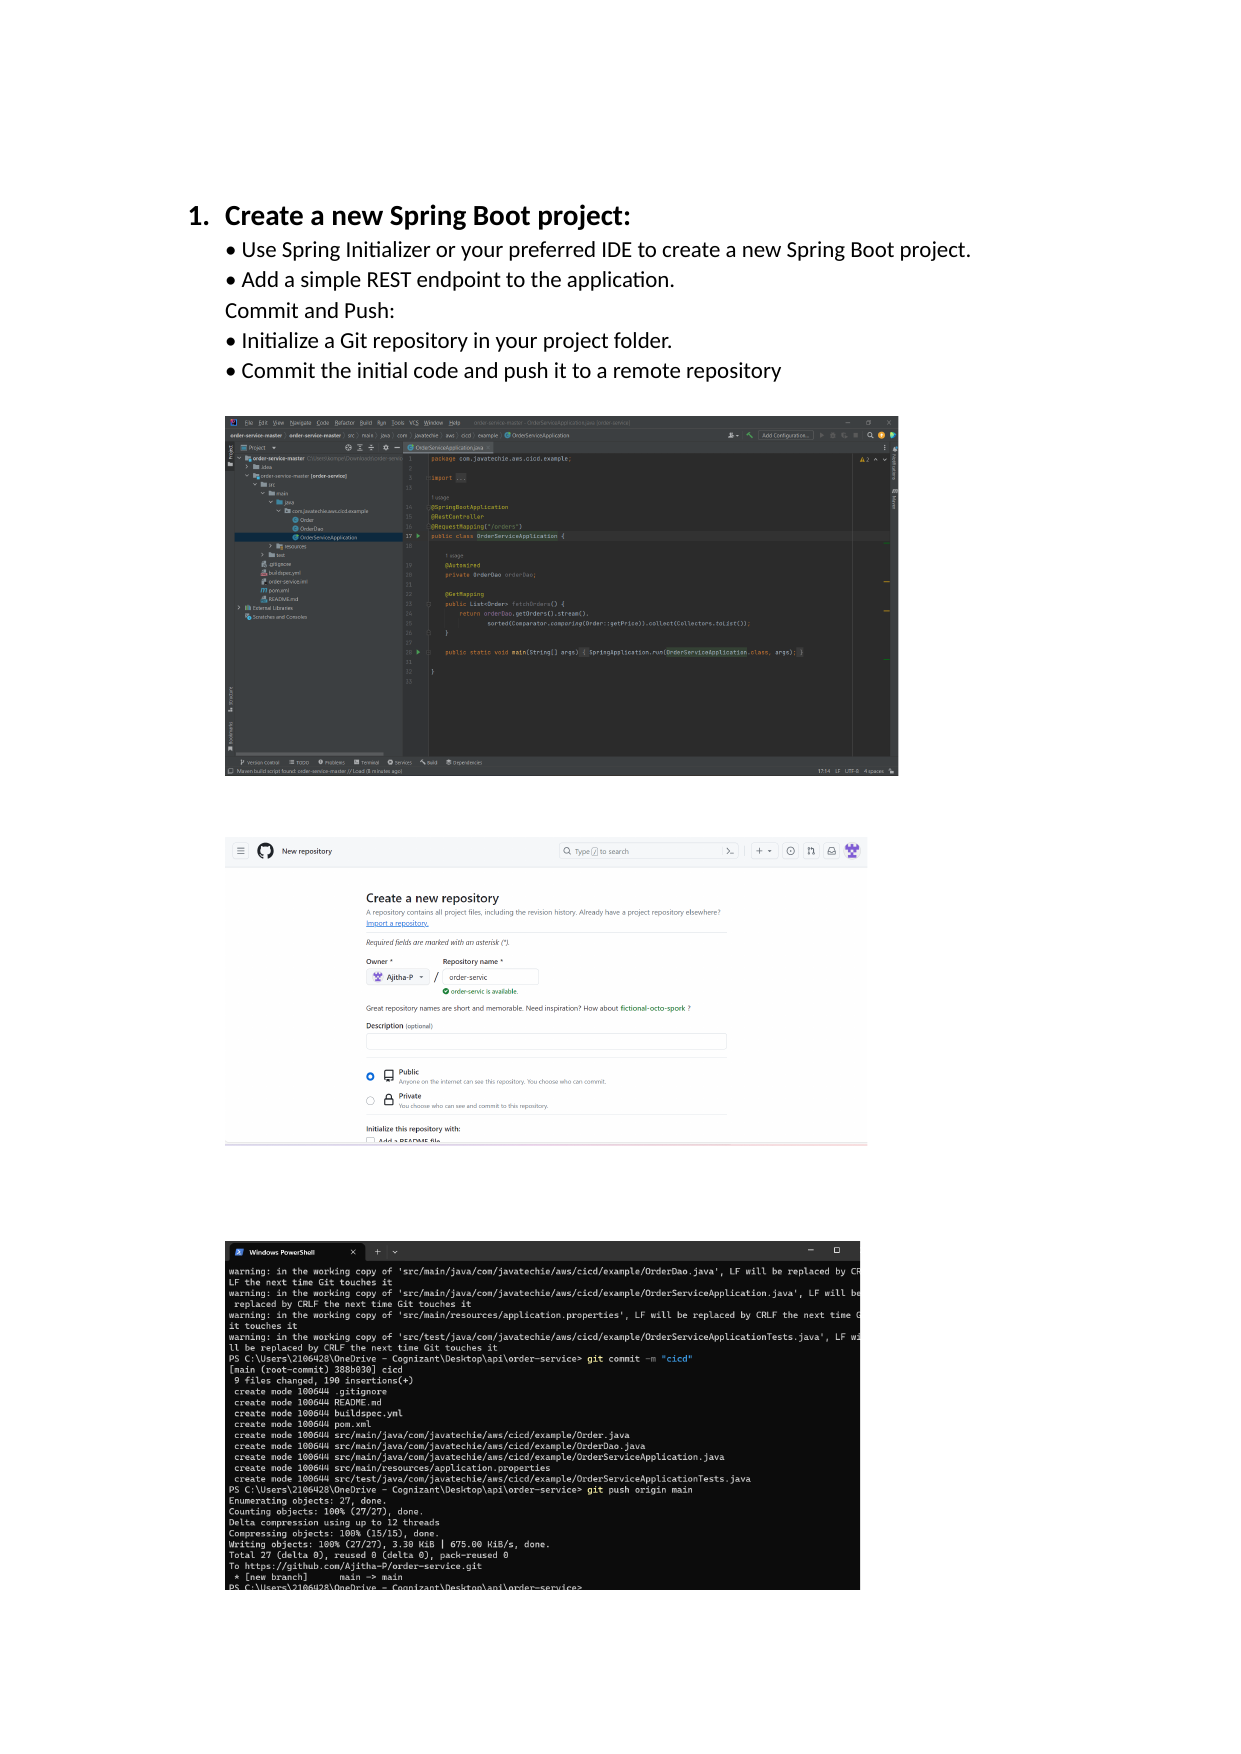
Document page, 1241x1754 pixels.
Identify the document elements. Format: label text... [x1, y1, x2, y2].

picture [225, 416, 899, 776]
list • Initialize a Git repository in your project folder. [225, 326, 1090, 354]
list • Use Spring Initializer or your preferred IDE to create a new Spring Boot project. [225, 235, 1090, 263]
picture [225, 1241, 861, 1590]
list Commit and Push: [225, 296, 1090, 324]
list • Add a simple REST endpoint to the application. [225, 266, 1090, 293]
list Create a new Spring Boot project: [187, 197, 1090, 232]
picture [225, 837, 868, 1146]
list • Commit the initial code and push it to a remote repository [225, 356, 1090, 384]
